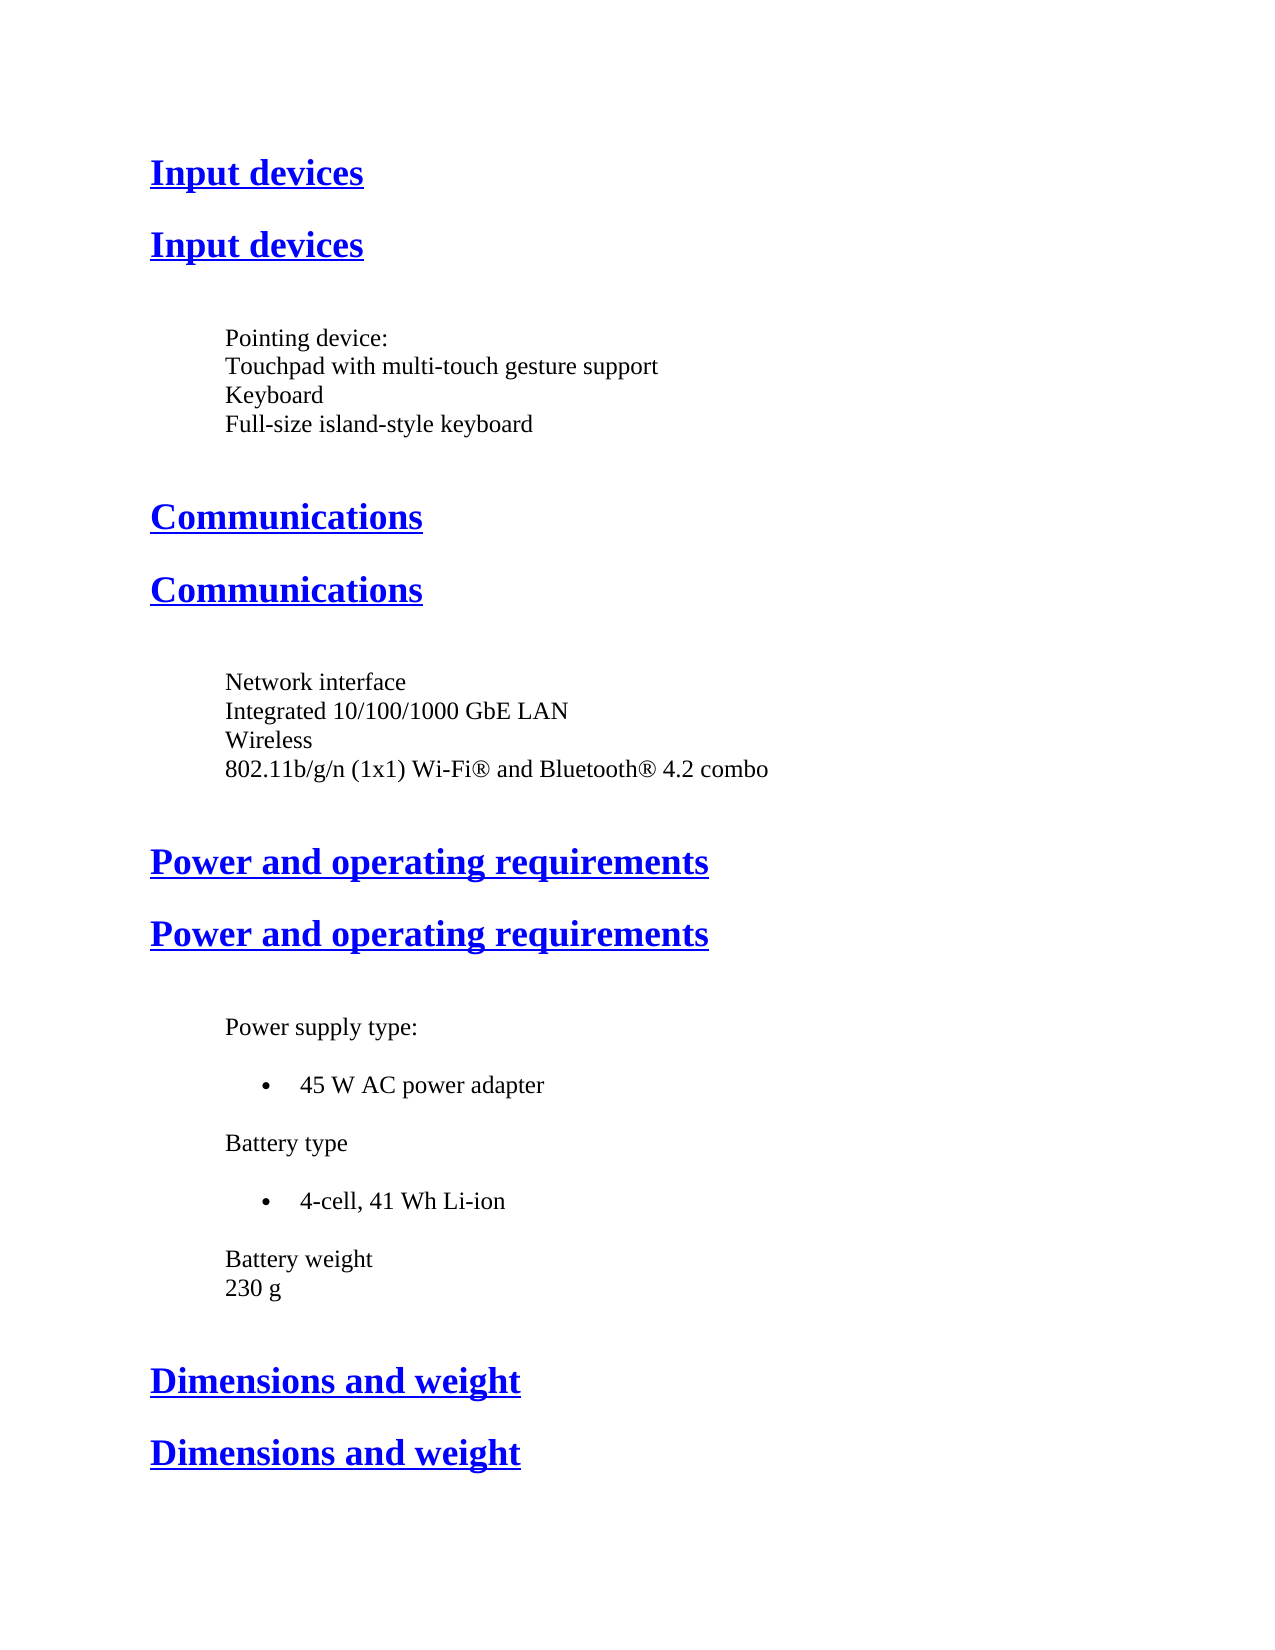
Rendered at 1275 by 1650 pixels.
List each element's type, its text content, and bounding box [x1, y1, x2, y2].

text Dimensions and weight [150, 1358, 1125, 1402]
list 45 W AC power adapter [262, 1070, 1125, 1099]
text Input devices [150, 150, 1125, 193]
text Battery type [225, 1128, 1125, 1157]
text Full-size island-style keyboard [225, 409, 1125, 438]
text Communications [150, 567, 1125, 610]
text Power and operating requirements [150, 839, 1125, 883]
text Touchpad with multi-touch gesture support [225, 351, 1125, 380]
text Battery weight [225, 1244, 1125, 1273]
text Dimensions and weight [150, 1431, 1125, 1474]
text Network interface [225, 667, 1125, 696]
text Input devices [150, 222, 1125, 265]
text Power and operating requirements [150, 912, 1125, 955]
text Wireless [225, 725, 1125, 754]
text Pointing device: [225, 323, 1125, 351]
list 4-cell, 41 Wh Li-ion [262, 1186, 1125, 1215]
text Integrated 10/100/1000 GbE LAN [225, 696, 1125, 725]
text Keyboard [225, 380, 1125, 409]
text Power supply type: [225, 1012, 1125, 1041]
text 802.11b/g/n (1x1) Wi-Fi® and Bluetooth® 4.2 combo [225, 754, 1125, 782]
text Communications [150, 495, 1125, 538]
text 230 g [225, 1273, 1125, 1301]
